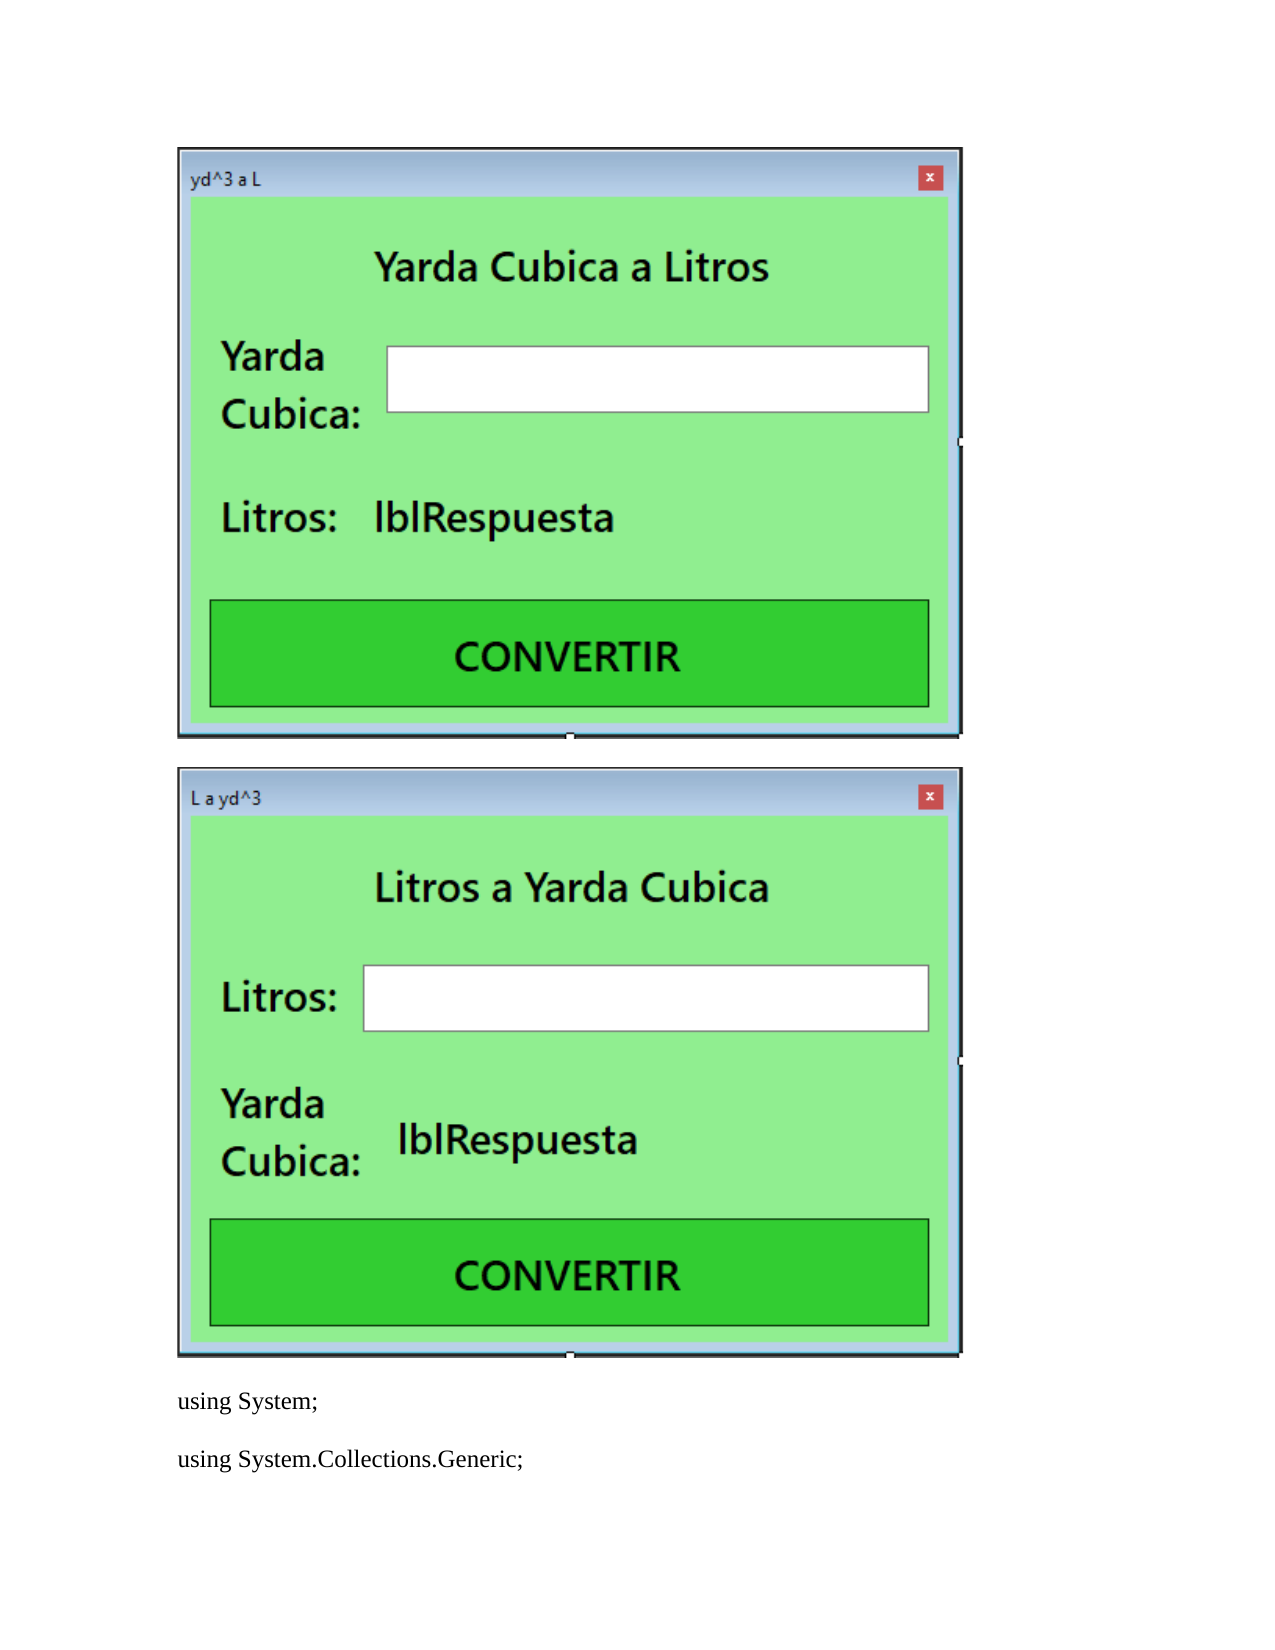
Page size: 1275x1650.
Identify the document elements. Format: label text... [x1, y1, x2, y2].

text using System; [177, 1386, 1098, 1415]
picture [177, 767, 964, 1358]
text using System.Collections.Generic; [177, 1444, 1098, 1473]
picture [177, 147, 964, 739]
